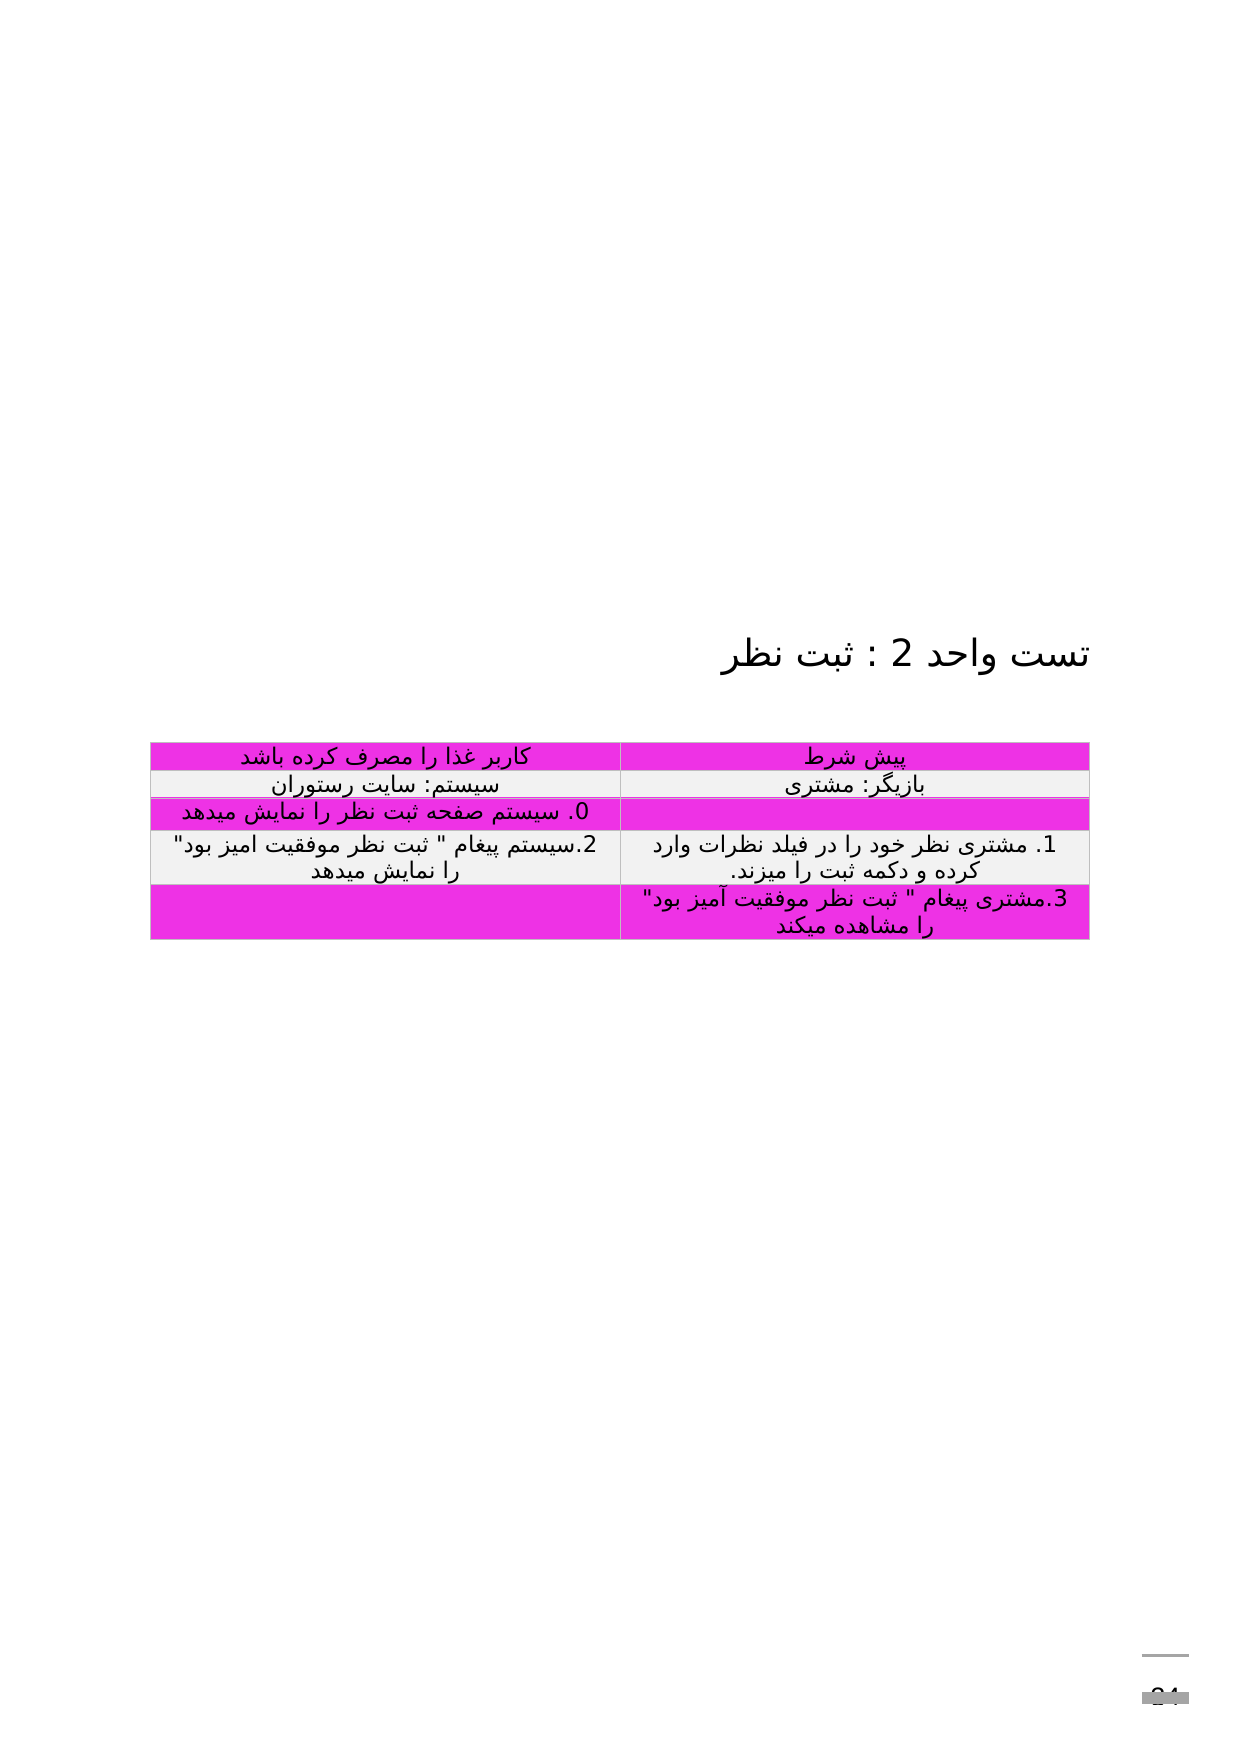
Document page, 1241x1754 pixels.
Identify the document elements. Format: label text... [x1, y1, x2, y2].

table_cell 3.مشتری پیغام " ثبت نظر موفقیت آمیز بود" را مشاهده میکند [621, 885, 1089, 938]
table_header پیش شرط [621, 743, 1089, 770]
table_cell بازیگر: مشتری [621, 771, 1089, 797]
table_cell [621, 799, 1089, 830]
text تست واحد 2 : ثبت نظر [150, 631, 1090, 675]
table_cell 1. مشتری نظر خود را در فیلد نظرات وارد کرده و دکمه ثبت را میزند. [621, 831, 1089, 884]
table_cell 2.سیستم پیغام " ثبت نظر موفقیت امیز بود" را نمایش میدهد [151, 831, 620, 884]
table_cell [151, 885, 620, 938]
table_cell سیستم: سایت رستوران [151, 771, 620, 797]
table_cell 0. سیستم صفحه ثبت نظر را نمایش میدهد [151, 799, 620, 830]
table_header کاربر غذا را مصرف کرده باشد [151, 743, 620, 770]
